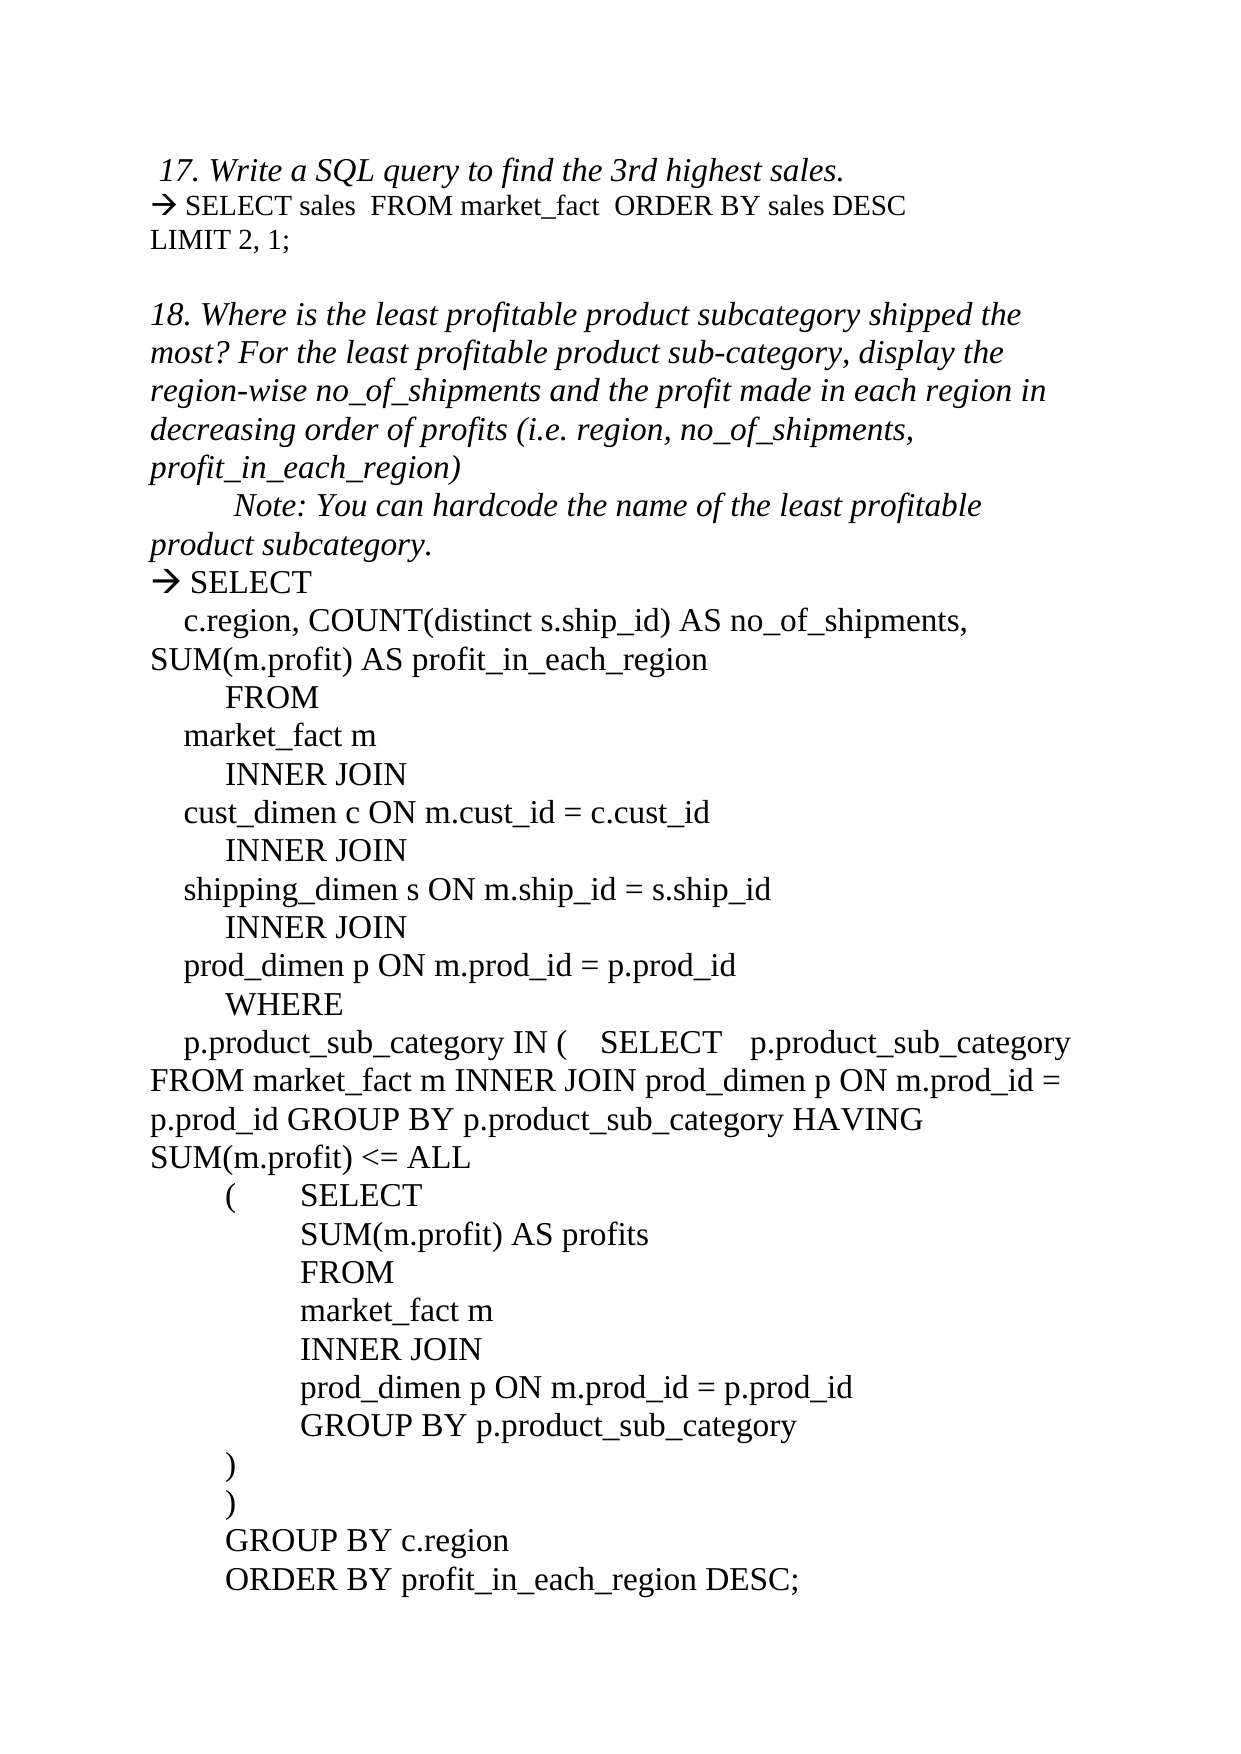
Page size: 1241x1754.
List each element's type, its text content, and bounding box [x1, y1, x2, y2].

text INNER JOIN [150, 831, 1090, 869]
text Note: You can hardcode the name of the least profitable product subcategory. [150, 486, 1090, 562]
text SELECT sales FROM market_fact ORDER BY sales DESC [150, 188, 1090, 222]
text prod_dimen p ON m.prod_id = p.prod_id [150, 946, 1090, 984]
text INNER JOIN [150, 1329, 1090, 1367]
text FROM [150, 1252, 1090, 1291]
text SELECT [150, 562, 1090, 601]
text LIMIT 2, 1; [150, 222, 1090, 256]
text shipping_dimen s ON m.ship_id = s.ship_id [150, 869, 1090, 907]
text prod_dimen p ON m.prod_id = p.prod_id [150, 1367, 1090, 1406]
text ) [150, 1444, 1090, 1482]
text WHERE [150, 984, 1090, 1022]
text ORDER BY profit_in_each_region DESC; [150, 1559, 1090, 1597]
text p.product_sub_category IN ( SELECT p.product_sub_category FROM market_fact m INNER JOIN prod_dimen p ON m.prod_id = p.prod_id GROUP BY p.product_sub_category HAVING SUM(m.profit) <= ALL [150, 1022, 1090, 1176]
text market_fact m [150, 716, 1090, 754]
text FROM [150, 677, 1090, 716]
text SUM(m.profit) AS profits [150, 1214, 1090, 1252]
text 17. Write a SQL query to find the 3rd highest sales. [150, 150, 1090, 188]
text INNER JOIN [150, 907, 1090, 946]
text GROUP BY c.region [150, 1521, 1090, 1559]
text ) [150, 1482, 1090, 1521]
text 18. Where is the least profitable product subcategory shipped the most? For the least profitable product sub-category, display the region-wise no_of_shipments and the profit made in each region in decreasing order of profits (i.e. region, no_of_shipments, profit_in_each_region) [150, 294, 1090, 486]
text INNER JOIN [150, 754, 1090, 792]
text GROUP BY p.product_sub_category [150, 1406, 1090, 1444]
text c.region, COUNT(distinct s.ship_id) AS no_of_shipments, SUM(m.profit) AS profit_in_each_region [150, 601, 1090, 677]
text market_fact m [150, 1291, 1090, 1329]
text ( SELECT [150, 1176, 1090, 1214]
text cust_dimen c ON m.cust_id = c.cust_id [150, 792, 1090, 831]
